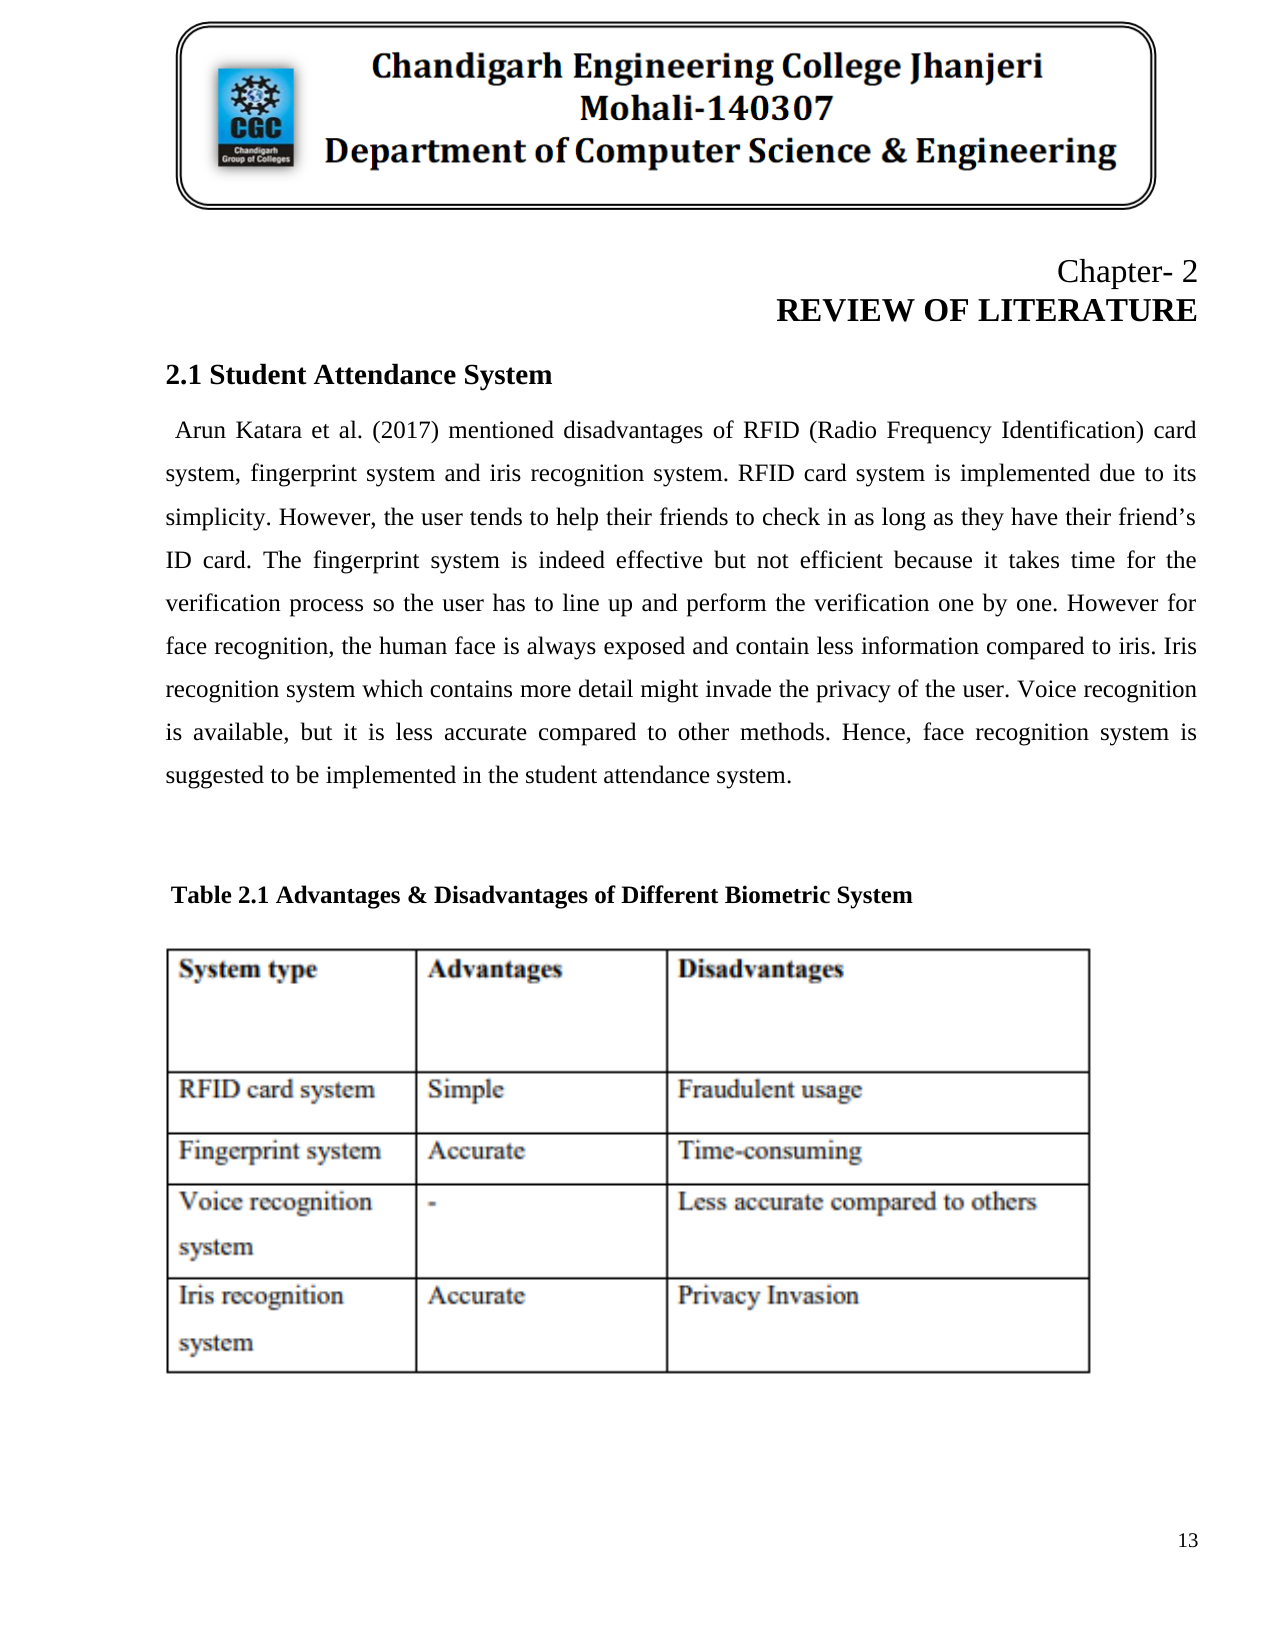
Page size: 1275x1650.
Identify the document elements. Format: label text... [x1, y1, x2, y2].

text Arun Katara et al. (2017) mentioned disadvantages of RFID (Radio Frequency Identification) card system, fingerprint system and iris recognition system. RFID card system is implemented due to its simplicity. However, the user tends to help their friends to check in as long as they have their friend’s ID card. The fingerprint system is indeed effective but not efficient because it takes time for the verification process so the user has to line up and perform the verification one by one. However for face recognition, the human face is always exposed and contain less information compared to iris. Iris recognition system which contains more detail might invade the privacy of the user. Voice recognition is available, but it is less accurate compared to other methods. Hence, face recognition system is suggested to be implemented in the student attendance system. [165, 415, 1198, 789]
picture [165, 11, 1167, 223]
text Chapter- 2 [165, 251, 1198, 290]
text 2.1 Student Attendance System [165, 357, 1198, 390]
text REVIEW OF LITERATURE [165, 290, 1198, 328]
picture [165, 937, 1103, 1386]
text Table 2.1 Advantages & Disadvantages of Different Biometric System [165, 880, 1198, 909]
